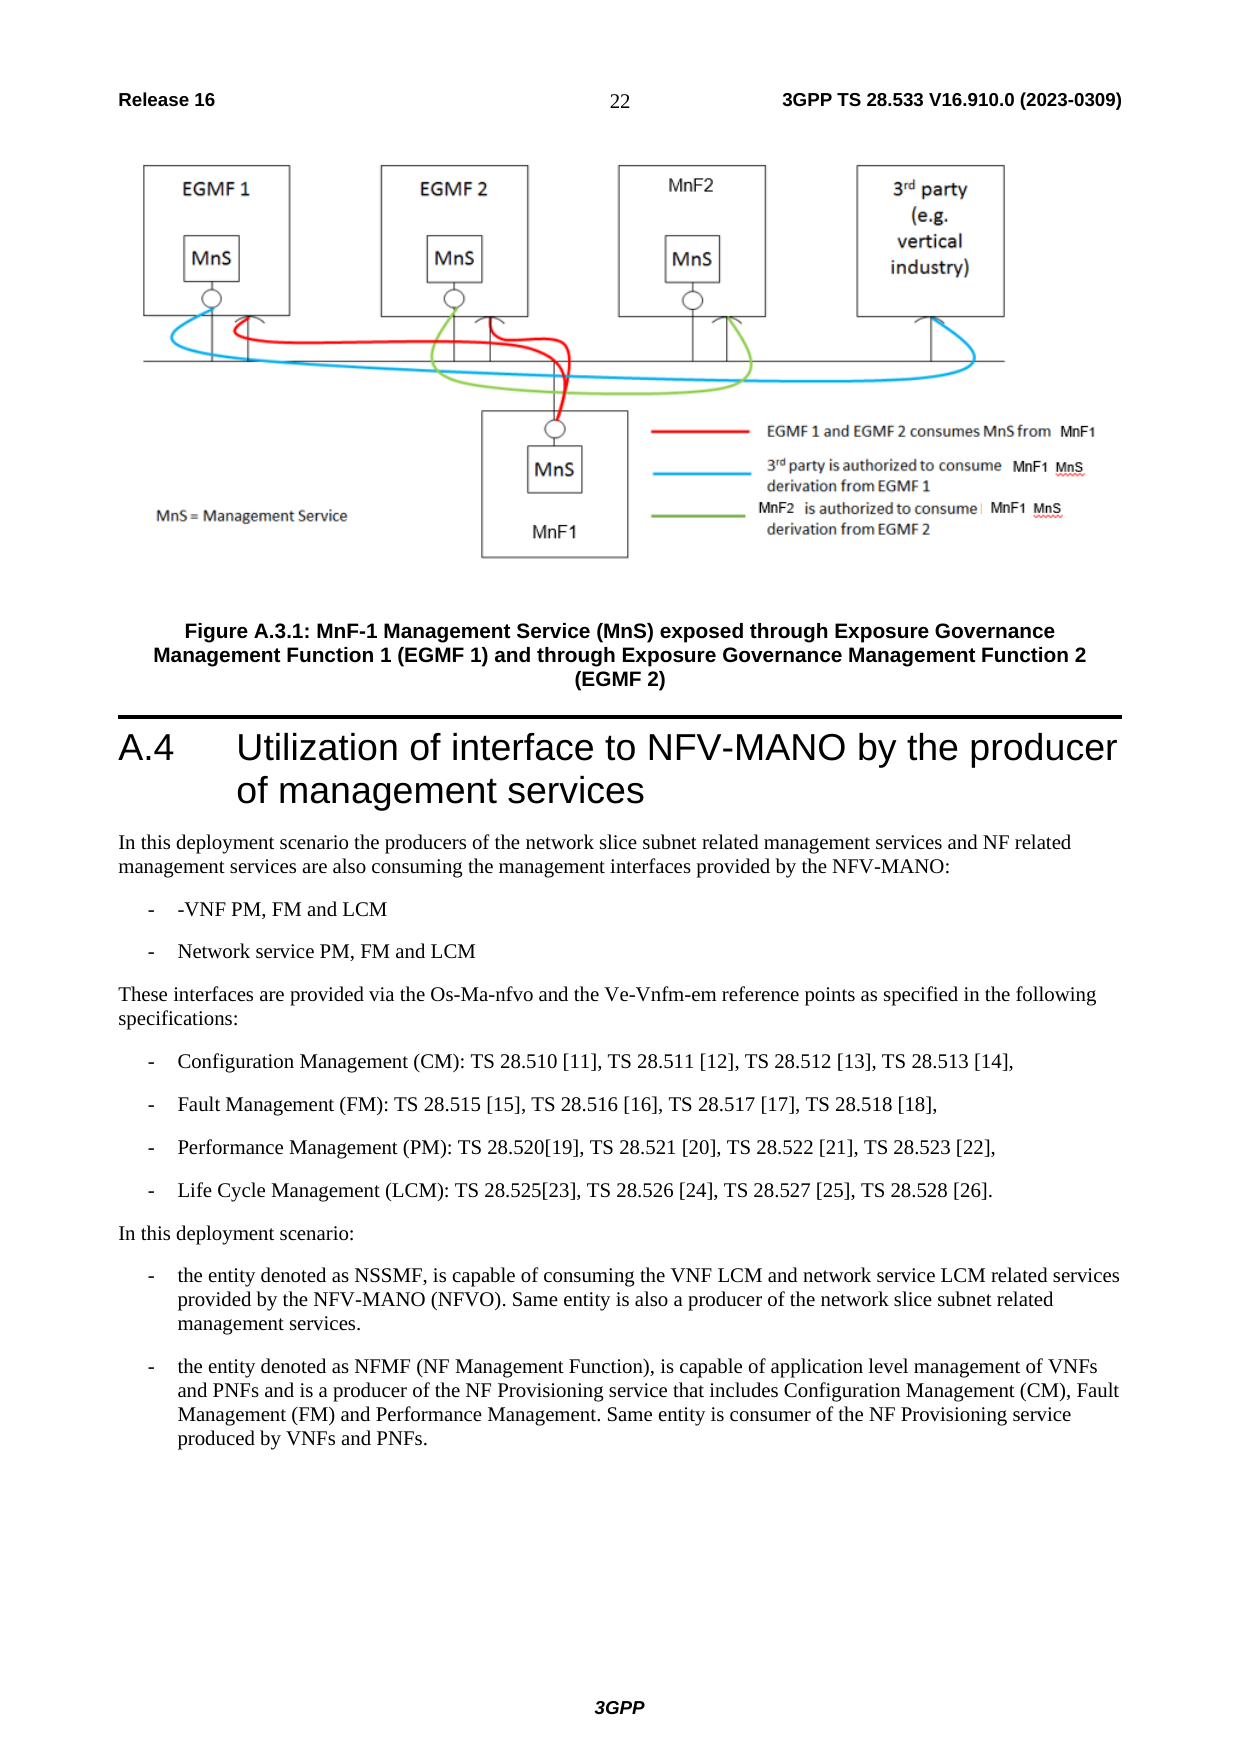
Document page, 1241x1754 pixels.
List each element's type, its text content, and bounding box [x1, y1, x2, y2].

text - -VNF PM, FM and LCM [148, 897, 1122, 921]
text - the entity denoted as NSSMF, is capable of consuming the VNF LCM and network service LCM related services provided by the NFV-MANO (NFVO). Same entity is also a producer of the network slice subnet related management services. [148, 1263, 1122, 1335]
text - Performance Management (PM): TS 28.520[19], TS 28.521 [20], TS 28.522 [21], TS 28.523 [22], [148, 1135, 1122, 1159]
text These interfaces are provided via the Os-Ma-nfvo and the Ve-Vnfm-em reference points as specified in the following specifications: [118, 982, 1122, 1030]
text In this deployment scenario: [118, 1220, 1122, 1244]
subtitle A.4 Utilization of interface to NFV-MANO by the producer of management services [118, 719, 1122, 811]
text - Configuration Management (CM): TS 28.510 [11], TS 28.511 [12], TS 28.512 [13], TS 28.513 [14], [148, 1049, 1122, 1073]
text - Fault Management (FM): TS 28.515 [15], TS 28.516 [16], TS 28.517 [17], TS 28.518 [18], [148, 1092, 1122, 1116]
text - the entity denoted as NFMF (NF Management Function), is capable of application level management of VNFs and PNFs and is a producer of the NF Provisioning service that includes Configuration Management (CM), Fault Management (FM) and Performance Management. Same entity is consumer of the NF Provisioning service produced by VNFs and PNFs. [148, 1354, 1122, 1450]
picture [118, 147, 1122, 600]
text In this deployment scenario the producers of the network slice subnet related management services and NF related management services are also consuming the management interfaces provided by the NFV-MANO: [118, 830, 1122, 878]
text - Life Cycle Management (LCM): TS 28.525[23], TS 28.526 [24], TS 28.527 [25], TS 28.528 [26]. [148, 1178, 1122, 1202]
text - Network service PM, FM and LCM [148, 939, 1122, 963]
text Figure A.3.1: MnF-1 Management Service (MnS) exposed through Exposure Governance Management Function 1 (EGMF 1) and through Exposure Governance Management Function 2 (EGMF 2) [118, 618, 1122, 690]
